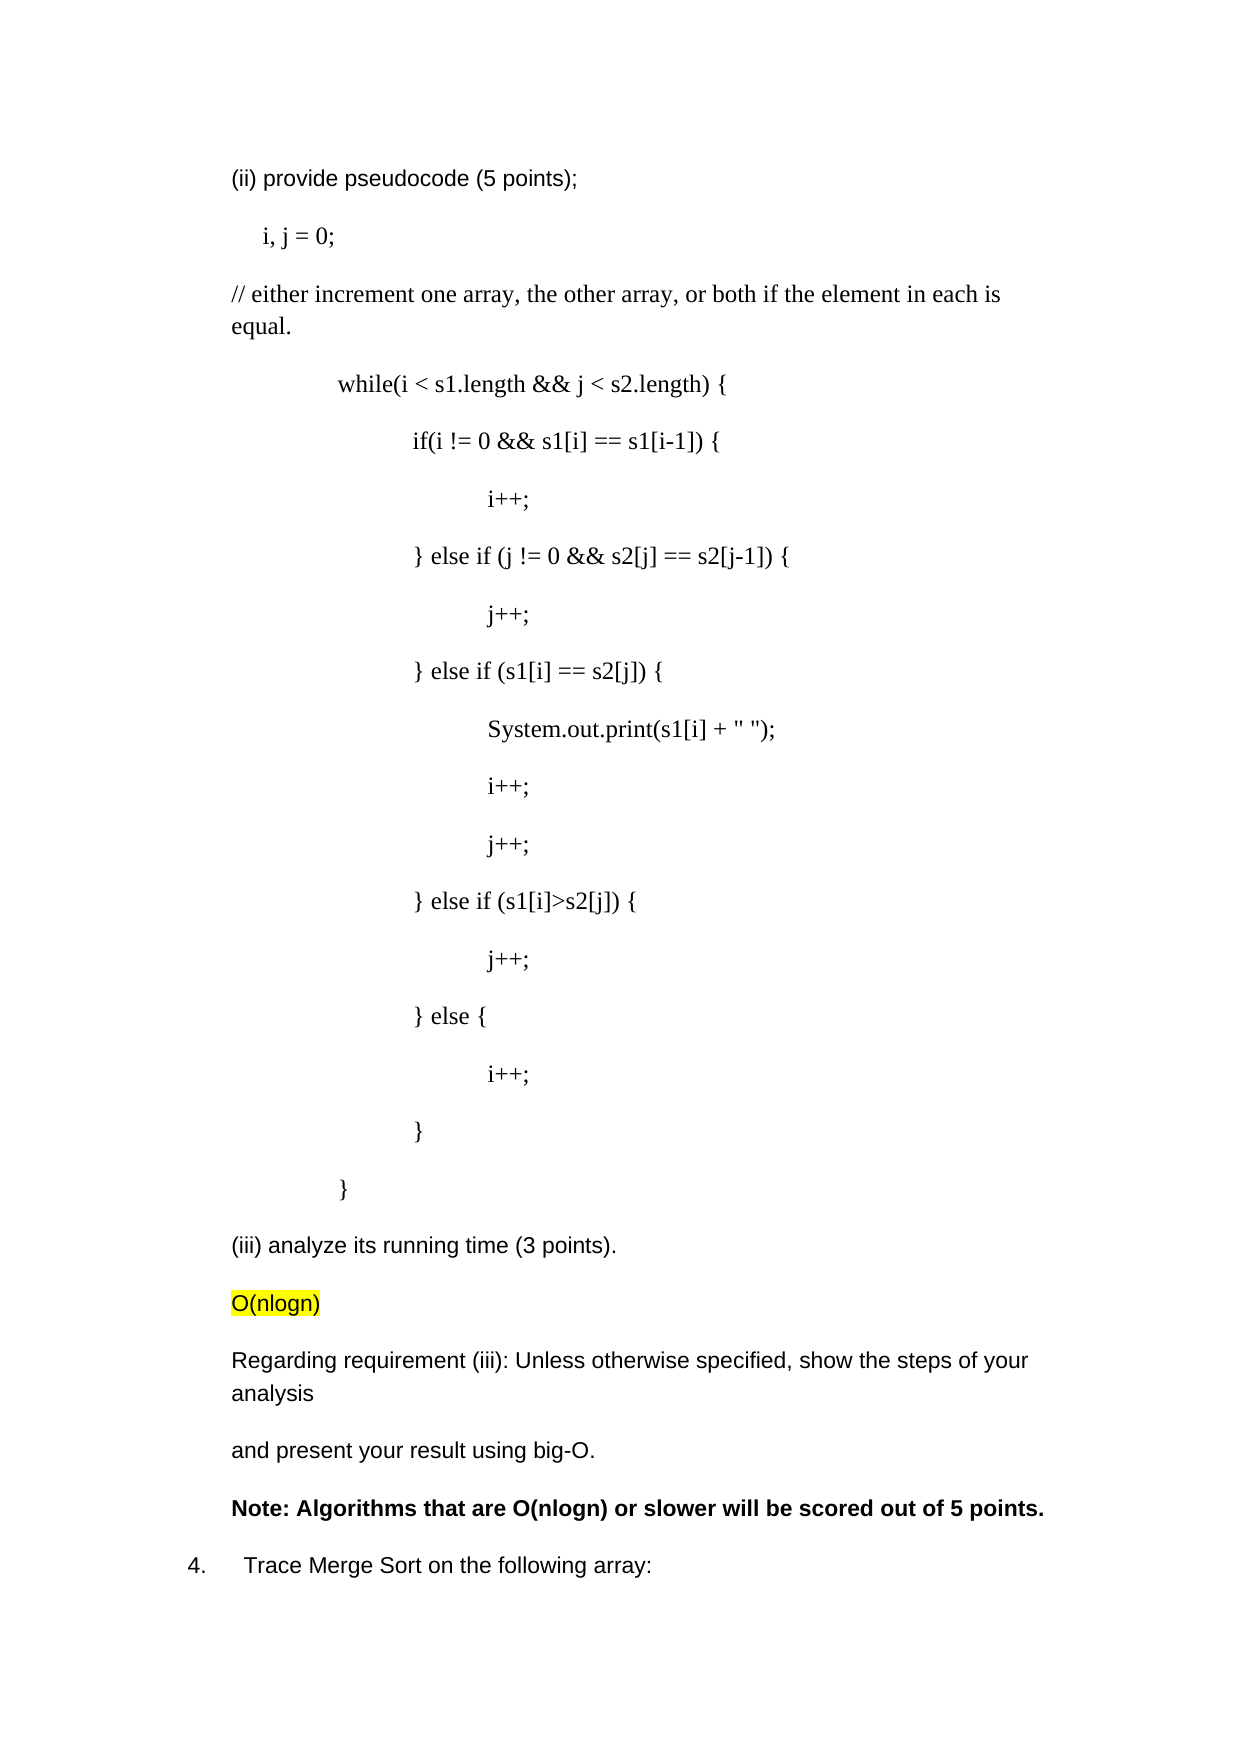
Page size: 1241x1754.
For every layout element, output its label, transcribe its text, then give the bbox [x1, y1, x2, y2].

text Note: Algorithms that are O(nlogn) or slower will be scored out of 5 points. [231, 1492, 1053, 1524]
text j++; [231, 597, 1053, 629]
text j++; [231, 827, 1053, 859]
text } else if (s1[i] == s2[j]) { [231, 654, 1053, 687]
text } [231, 1114, 1053, 1147]
text } else { [231, 999, 1053, 1032]
text j++; [231, 942, 1053, 974]
text i++; [231, 769, 1053, 802]
text and present your result using big-O. [231, 1434, 1053, 1467]
text (ii) provide pseudocode (5 points); [231, 162, 1053, 194]
text Regarding requirement (iii): Unless otherwise specified, show the steps of your analysis [231, 1344, 1053, 1409]
text i++; [231, 482, 1053, 514]
text 4. Trace Merge Sort on the following array: [187, 1549, 1053, 1582]
text (iii) analyze its running time (3 points). [231, 1229, 1053, 1262]
text } [231, 1172, 1053, 1204]
text // either increment one array, the other array, or both if the element in each is equal. [231, 277, 1053, 342]
text i++; [231, 1057, 1053, 1089]
text System.out.print(s1[i] + " "); [231, 712, 1053, 744]
text i, j = 0; [231, 219, 1053, 252]
text if(i != 0 && s1[i] == s1[i-1]) { [231, 424, 1053, 457]
text } else if (s1[i]>s2[j]) { [231, 884, 1053, 917]
text O(nlogn) [231, 1287, 1053, 1319]
text while(i < s1.length && j < s2.length) { [231, 367, 1053, 399]
text } else if (j != 0 && s2[j] == s2[j-1]) { [231, 539, 1053, 572]
